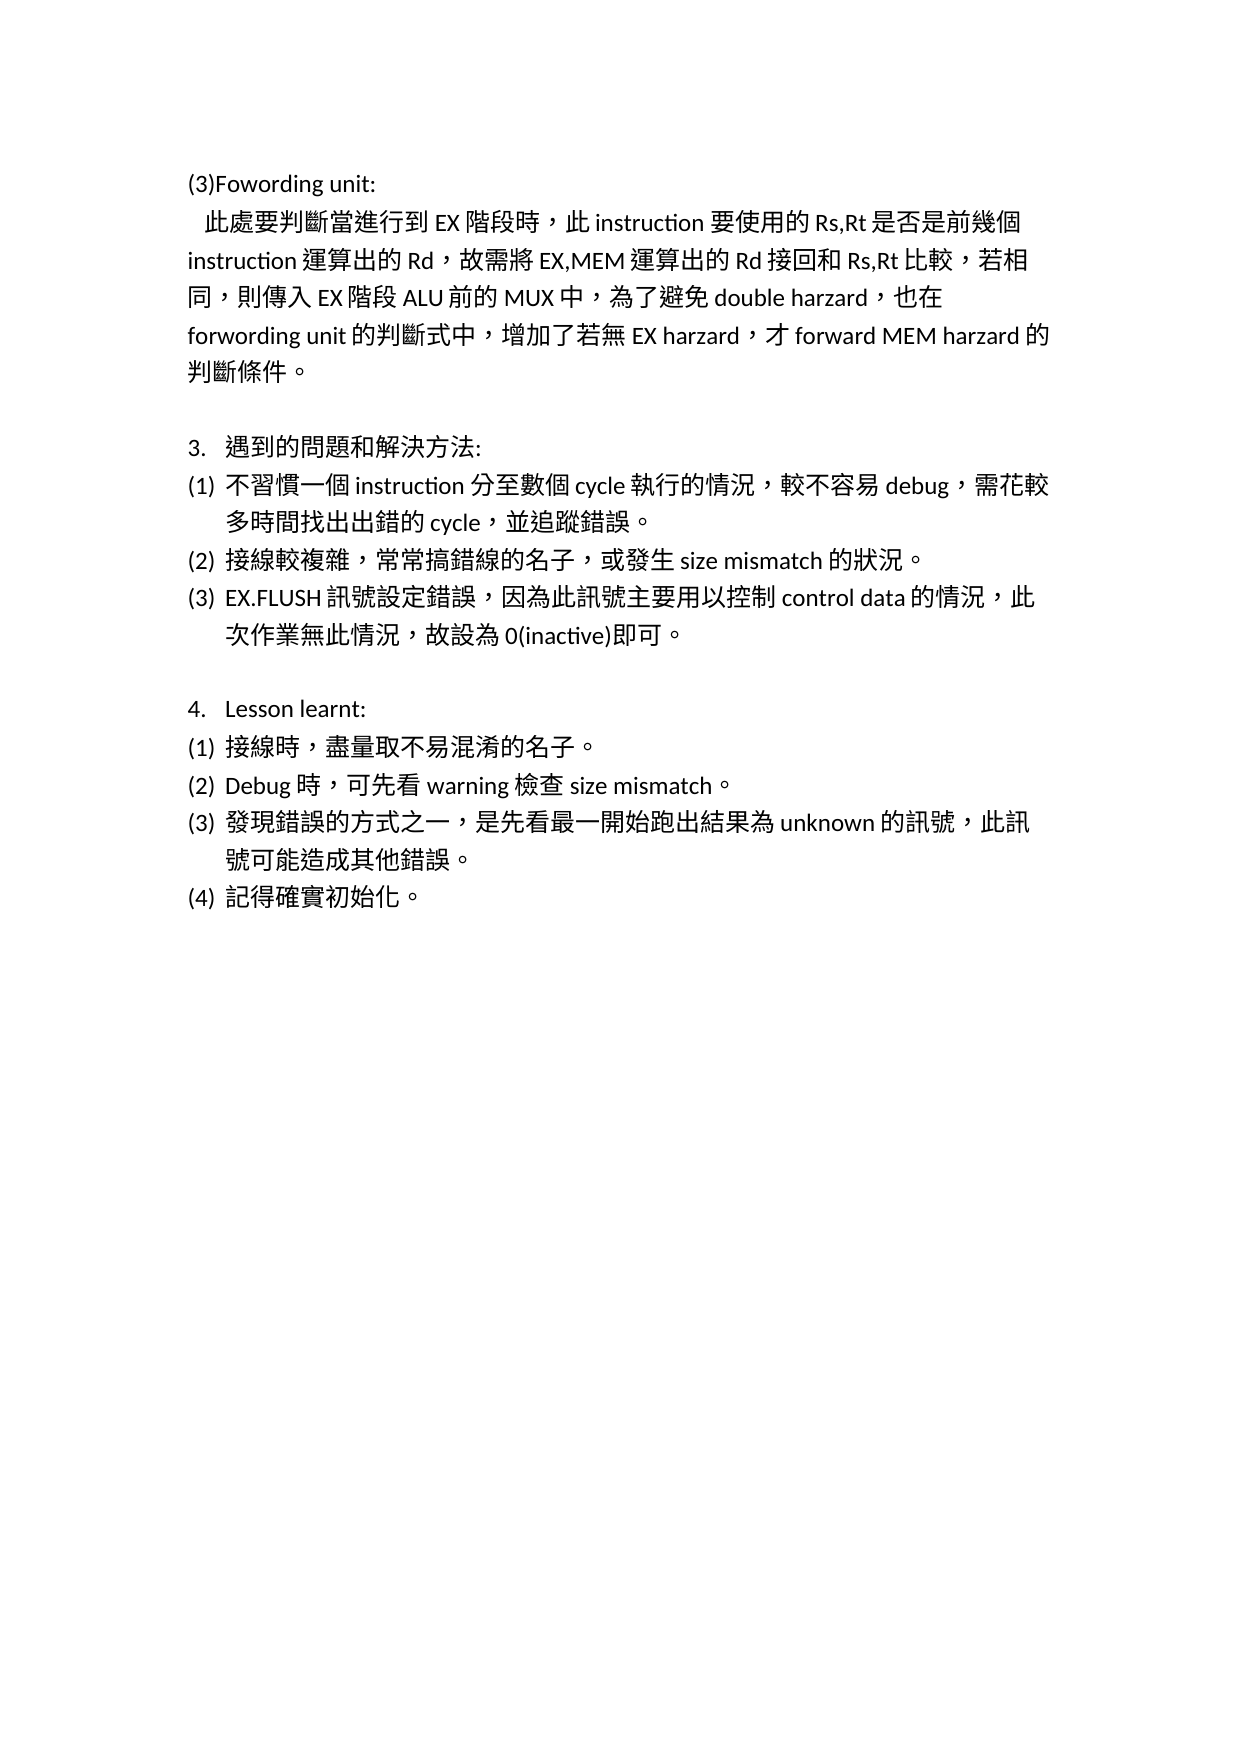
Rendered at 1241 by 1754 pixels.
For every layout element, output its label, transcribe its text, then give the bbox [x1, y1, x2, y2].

list EX.FLUSH訊號設定錯誤，因為此訊號主要用以控制control data的情況，此次作業無此情況，故設為0(inactive)即可。 [187, 577, 1053, 652]
list 不習慣一個instruction分至數個cycle執行的情況，較不容易debug，需花較多時間找出出錯的cycle，並追蹤錯誤。 [187, 464, 1053, 539]
list Lesson learnt: [187, 689, 1053, 727]
list 接線時，盡量取不易混淆的名子。 [187, 727, 1053, 764]
list 記得確實初始化。 [187, 877, 1053, 914]
list 接線較複雜，常常搞錯線的名子，或發生size mismatch的狀況。 [187, 539, 1053, 577]
text 此處要判斷當進行到EX階段時，此instruction 要使用的Rs,Rt是否是前幾個instruction運算出的Rd，故需將EX,MEM運算出的Rd接回和Rs,Rt比較，若相同，則傳入EX階段ALU前的MUX中，為了避免double harzard，也在forwording unit的判斷式中，增加了若無EX harzard，才forward MEM harzard的判斷條件。 [187, 202, 1053, 389]
list Debug 時，可先看warning 檢查size mismatch。 [187, 764, 1053, 802]
list 發現錯誤的方式之一，是先看最一開始跑出結果為unknown的訊號，此訊號可能造成其他錯誤。 [187, 802, 1053, 877]
list 遇到的問題和解決方法: [187, 427, 1053, 464]
text (3)Fowording unit: [187, 164, 1053, 202]
